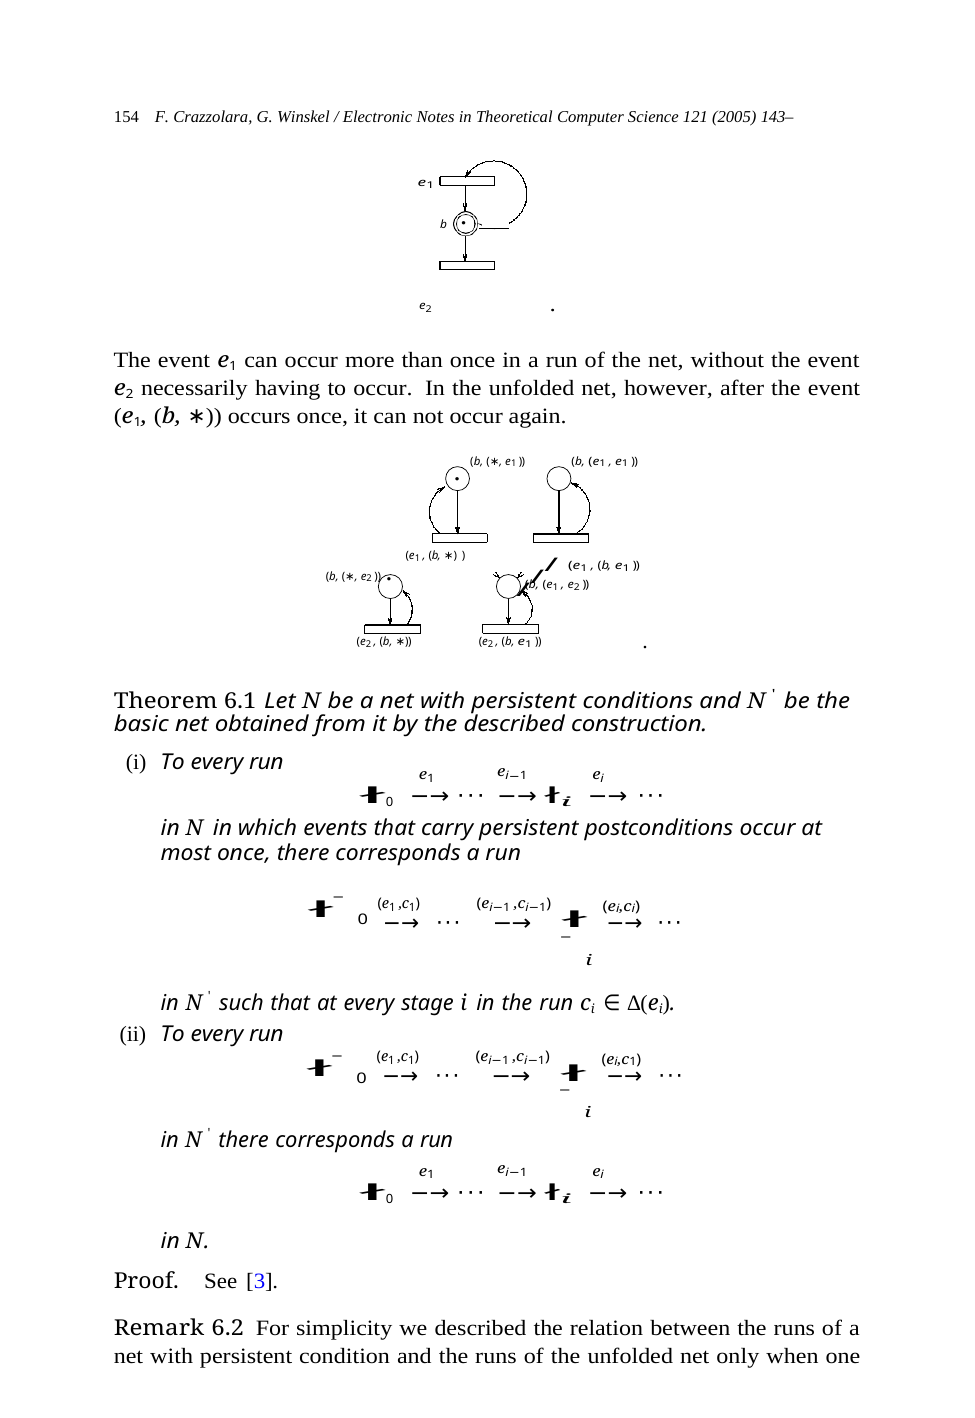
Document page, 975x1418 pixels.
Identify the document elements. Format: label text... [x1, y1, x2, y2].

text ł¯ 0 [102, 1052, 368, 1088]
text (ei−1 ,ci−1) [474, 900, 553, 914]
list To every run [119, 1018, 875, 1047]
text e2 . [102, 291, 874, 317]
text ł0 −→ ··· −→ łi −→ ··· [148, 784, 875, 808]
text /// (e1 , (b, e1 )) [516, 535, 875, 578]
text (b, (∗, e2 )) • [102, 568, 393, 586]
text e1 [102, 174, 750, 191]
text (ei−1 ,ci−1) [473, 1053, 552, 1067]
text −→ ··· [606, 914, 875, 934]
text (ei,c1) [601, 1053, 875, 1067]
text in N ' such that at every stage i in the run ci ∈ ∆(ei). [160, 987, 875, 1017]
text −→ ··· [606, 1067, 875, 1087]
text (b, (e1 , e2 )) [524, 578, 875, 592]
text ł¯ 0 [102, 893, 369, 928]
text Theorem 6.1 Let N be a net with persistent conditions and N ' be the basic net obtained from it by the described construction. [113, 689, 875, 738]
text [113, 1312, 862, 1368]
text −→ ··· [383, 914, 467, 934]
text The event e1 can occur more than once in a run of the net, without the event e2 necessarily having to occur. In the unfolded net, however, after the event (e1, (b, ∗)) occurs once, it can not occur again. [113, 345, 861, 430]
text (ei,ci) [602, 900, 875, 914]
text ł¯ i [560, 1056, 593, 1122]
text (e1 , (b, ∗) ) [405, 539, 499, 592]
text in N in which events that carry persistent postconditions occur at most once, there corresponds a run [160, 814, 875, 867]
text Proof. See [3]. [113, 1265, 875, 1295]
text (e1 ,c1) [376, 1053, 466, 1067]
text (b, (∗, e1 )) (b, (e1 , e1 )) [470, 453, 875, 469]
text −→ ··· [382, 1067, 466, 1087]
picture [453, 211, 482, 236]
text −→ [470, 1067, 552, 1087]
text (e1 ,c1) [377, 900, 467, 914]
list To every run [126, 745, 875, 776]
text in N. [160, 1224, 875, 1254]
text −→ [471, 914, 553, 934]
text in N ' there corresponds a run [160, 1124, 875, 1154]
text ł0 −→ ··· −→ łi −→ ··· [148, 1181, 875, 1205]
text ł¯ i [561, 903, 594, 969]
text (e2 , (b, ∗)) (e2 , (b, e1 )) . [130, 625, 875, 653]
